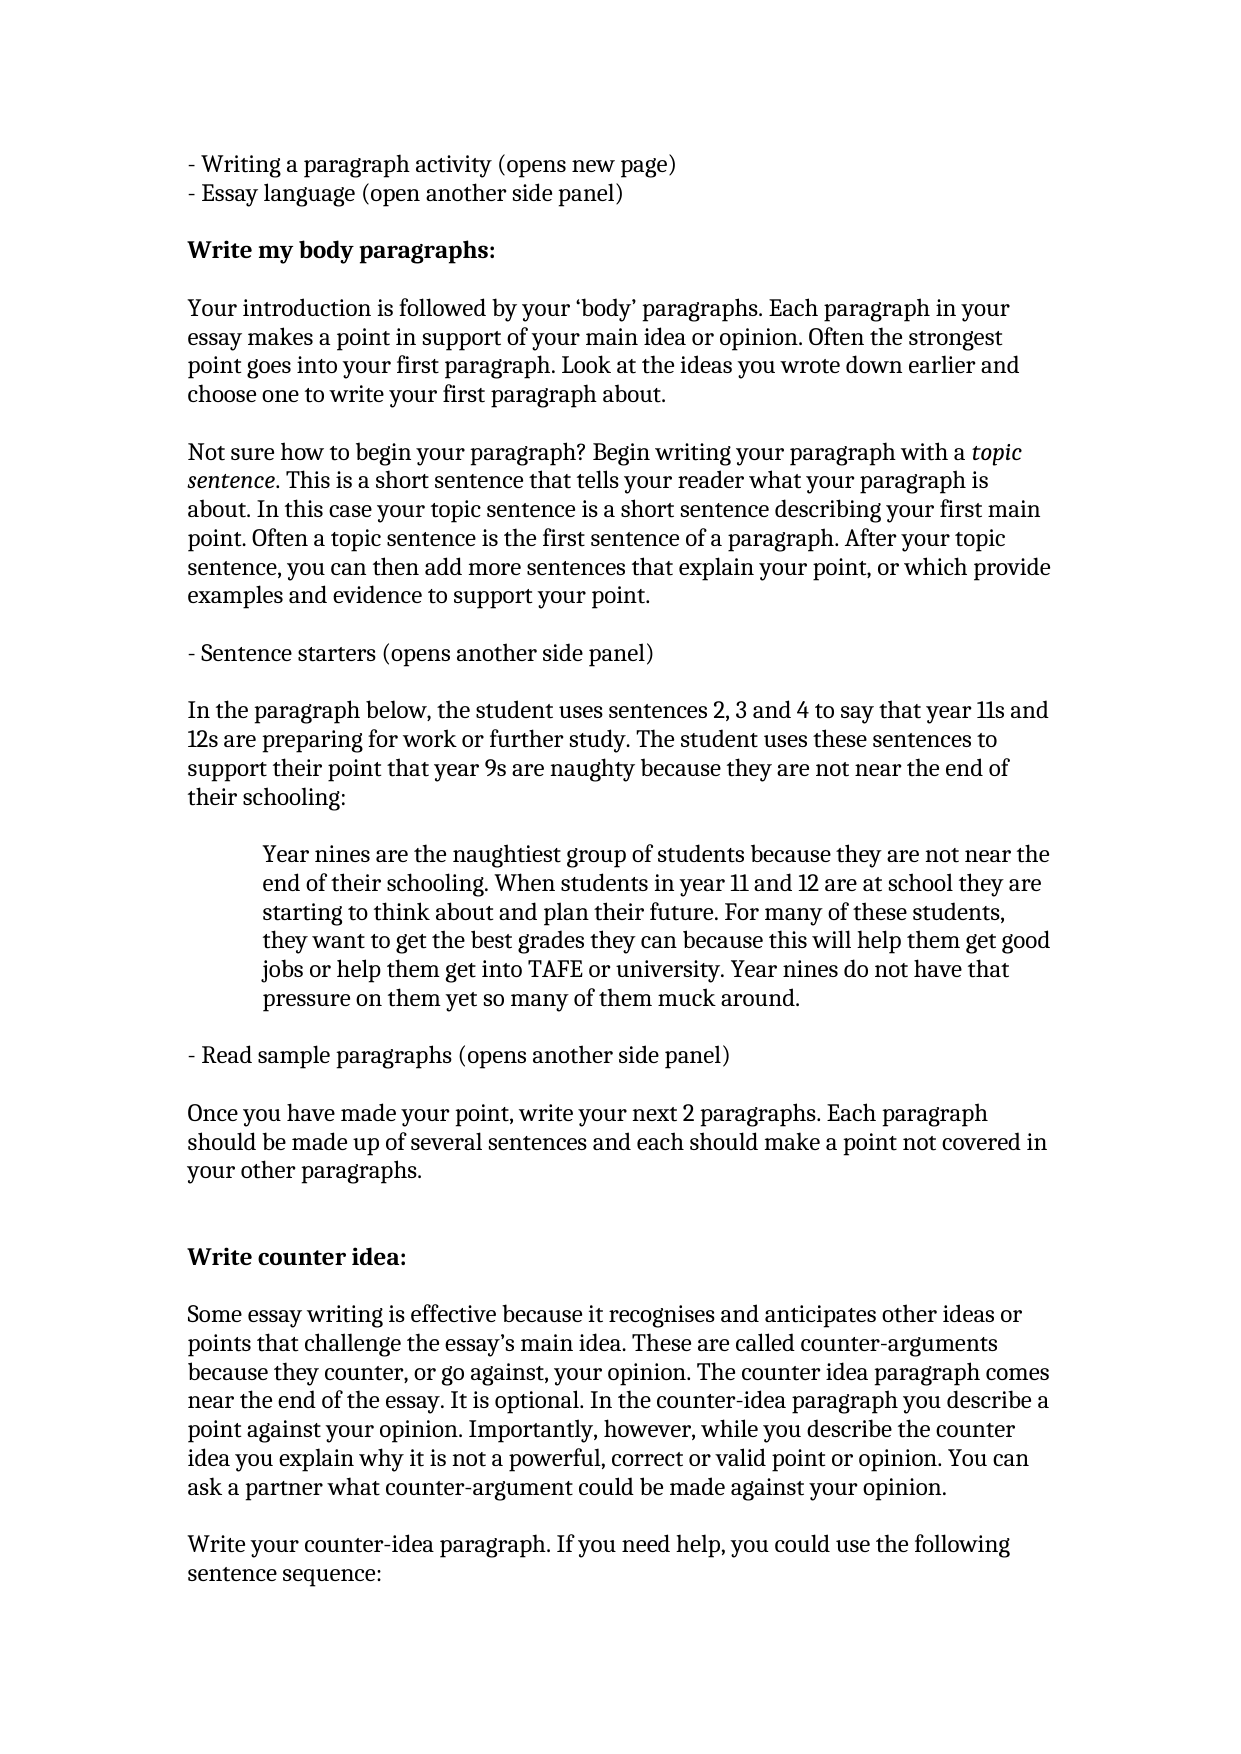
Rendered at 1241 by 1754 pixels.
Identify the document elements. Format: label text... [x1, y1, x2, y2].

text Year nines are the naughtiest group of students because they are not near the end of their schooling. When students in year 11 and 12 are at school they are starting to think about and plan their future. For many of these students, they want to get the best grades they can because this will help them get good jobs or help them get into TAFE or university. Year nines do not have that pressure on them yet so many of them muck around. [262, 840, 1053, 1012]
text - Sentence starters (opens another side panel) [187, 639, 1053, 667]
text Not sure how to begin your paragraph? Begin writing your paragraph with a topic sentence. This is a short sentence that tells your reader what your paragraph is about. In this case your topic sentence is a short sentence describing your first main point. Often a topic sentence is the first sentence of a paragraph. After your topic sentence, you can then add more sentences that explain your point, or which provide examples and evidence to support your point. [187, 437, 1053, 610]
text - Essay language (open another side panel) [187, 179, 1053, 207]
text - Writing a paragraph activity (opens new page) [187, 150, 1053, 179]
text Once you have made your point, write your next 2 paragraphs. Each paragraph should be made up of several sentences and each should make a point not covered in your other paragraphs. [187, 1099, 1053, 1185]
text Your introduction is followed by your ‘body’ paragraphs. Each paragraph in your essay makes a point in support of your main idea or opinion. Often the strongest point goes into your first paragraph. Look at the ideas you wrote down earlier and choose one to write your first paragraph about. [187, 294, 1053, 409]
text Write my body paragraphs: [187, 236, 1053, 265]
text Write your counter-idea paragraph. If you need help, you could use the following sentence sequence: [187, 1530, 1053, 1587]
text Write counter idea: [187, 1242, 1053, 1271]
text Some essay writing is effective because it recognises and anticipates other ideas or points that challenge the essay’s main idea. These are called counter-arguments because they counter, or go against, your opinion. The counter idea paragraph comes near the end of the essay. It is optional. In the counter-idea paragraph you describe a point against your opinion. Importantly, however, while you describe the counter idea you explain why it is not a powerful, correct or valid point or opinion. You can ask a partner what counter-argument could be made against your opinion. [187, 1300, 1053, 1501]
text In the paragraph below, the student uses sentences 2, 3 and 4 to say that year 11s and 12s are preparing for work or further study. The student uses these sentences to support their point that year 9s are naughty because they are not near the end of their schooling: [187, 696, 1053, 811]
text - Read sample paragraphs (opens another side panel) [187, 1041, 1053, 1070]
